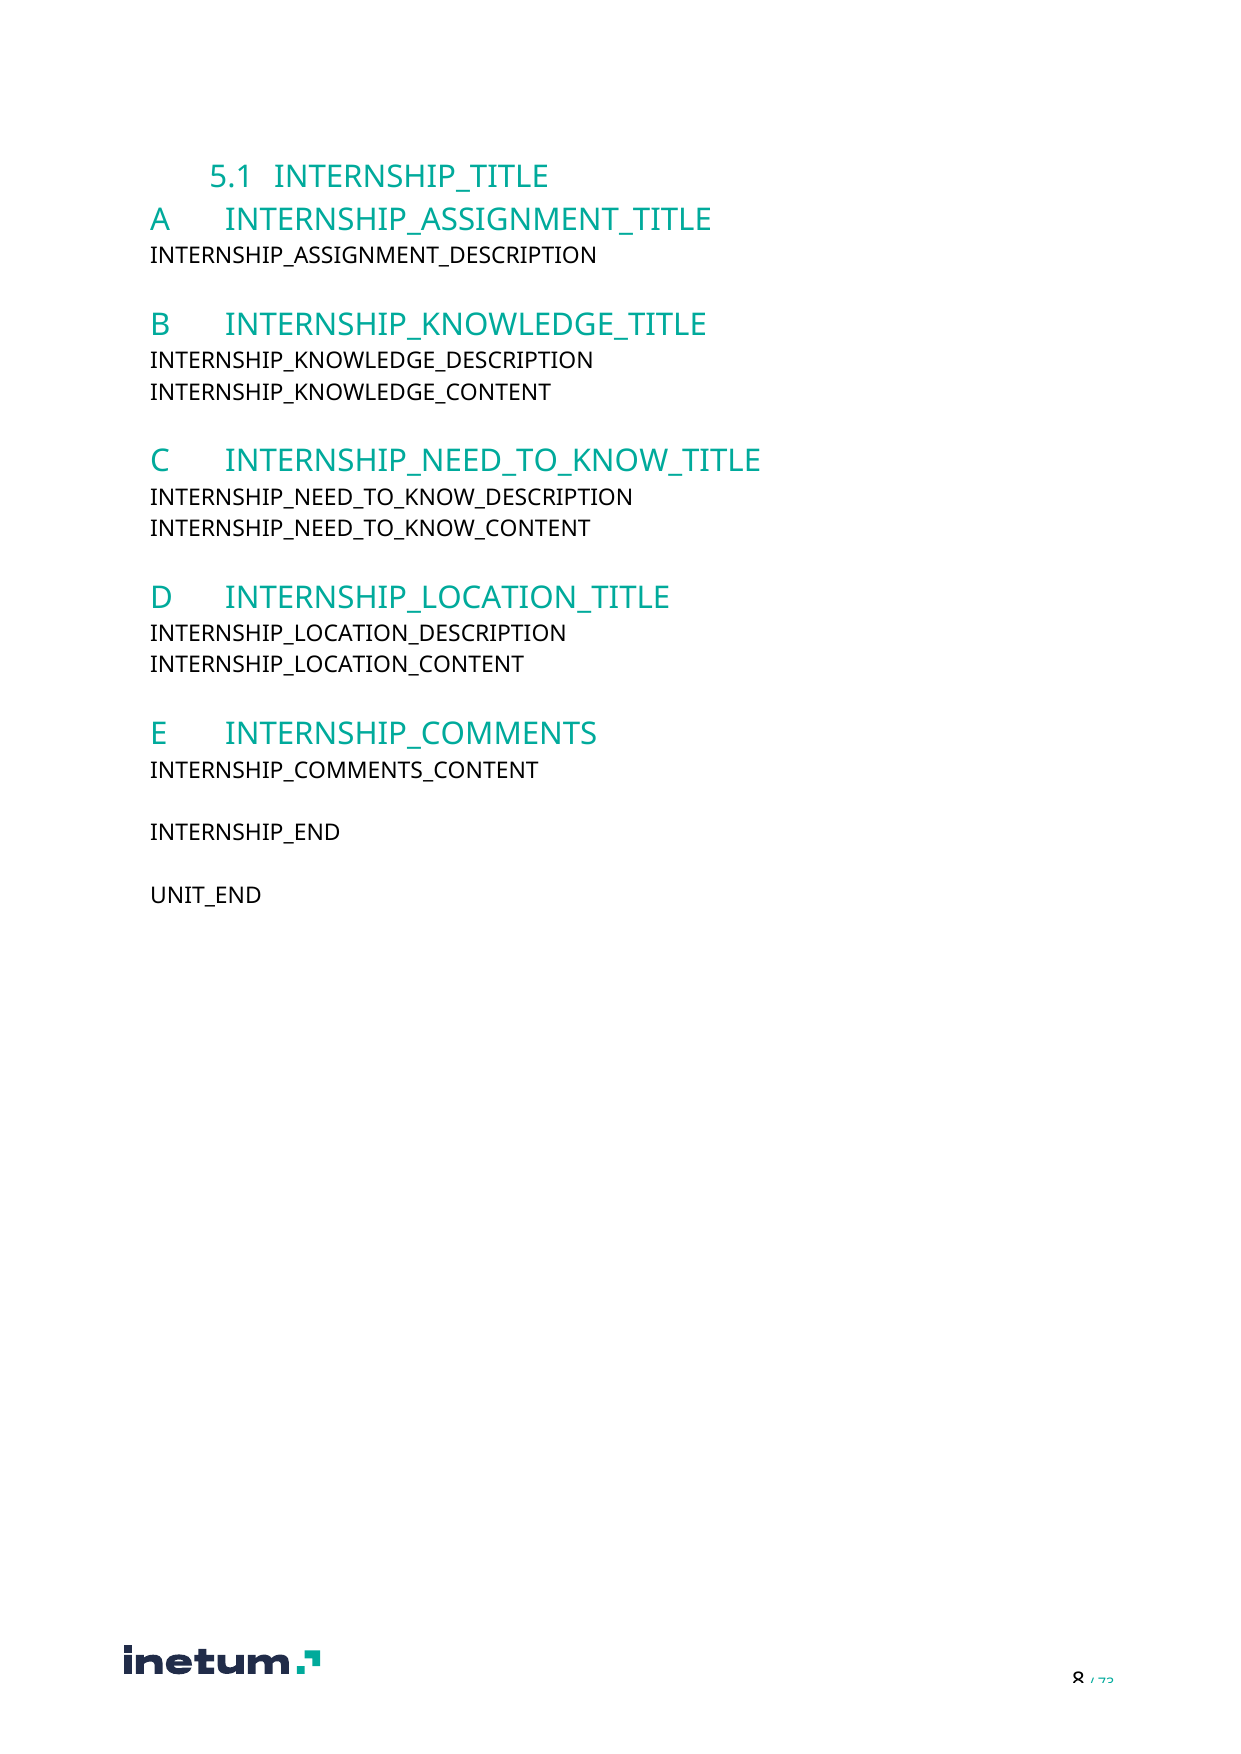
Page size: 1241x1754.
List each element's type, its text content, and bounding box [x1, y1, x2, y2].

text INTERNSHIP_COMMENTS_CONTENT [150, 753, 1090, 785]
subtitle INTERNSHIP_TITLE [209, 154, 1090, 197]
list INTERNSHIP_NEED_TO_KNOW_TITLE [150, 438, 1090, 481]
text INTERNSHIP_LOCATION_DESCRIPTION [150, 617, 1090, 648]
list INTERNSHIP_KNOWLEDGE_TITLE [150, 302, 1090, 344]
text INTERNSHIP_NEED_TO_KNOW_DESCRIPTION [150, 481, 1090, 512]
text UNIT_END [150, 878, 1090, 910]
text INTERNSHIP_ASSIGNMENT_DESCRIPTION [150, 239, 1090, 271]
text INTERNSHIP_END [150, 816, 1090, 847]
text INTERNSHIP_LOCATION_CONTENT [150, 648, 1090, 680]
list INTERNSHIP_ASSIGNMENT_TITLE [150, 197, 1090, 239]
text INTERNSHIP_NEED_TO_KNOW_CONTENT [150, 512, 1090, 543]
list INTERNSHIP_LOCATION_TITLE [150, 574, 1090, 617]
list INTERNSHIP_COMMENTS [150, 711, 1090, 753]
text INTERNSHIP_KNOWLEDGE_DESCRIPTION INTERNSHIP_KNOWLEDGE_CONTENT [150, 344, 1090, 407]
